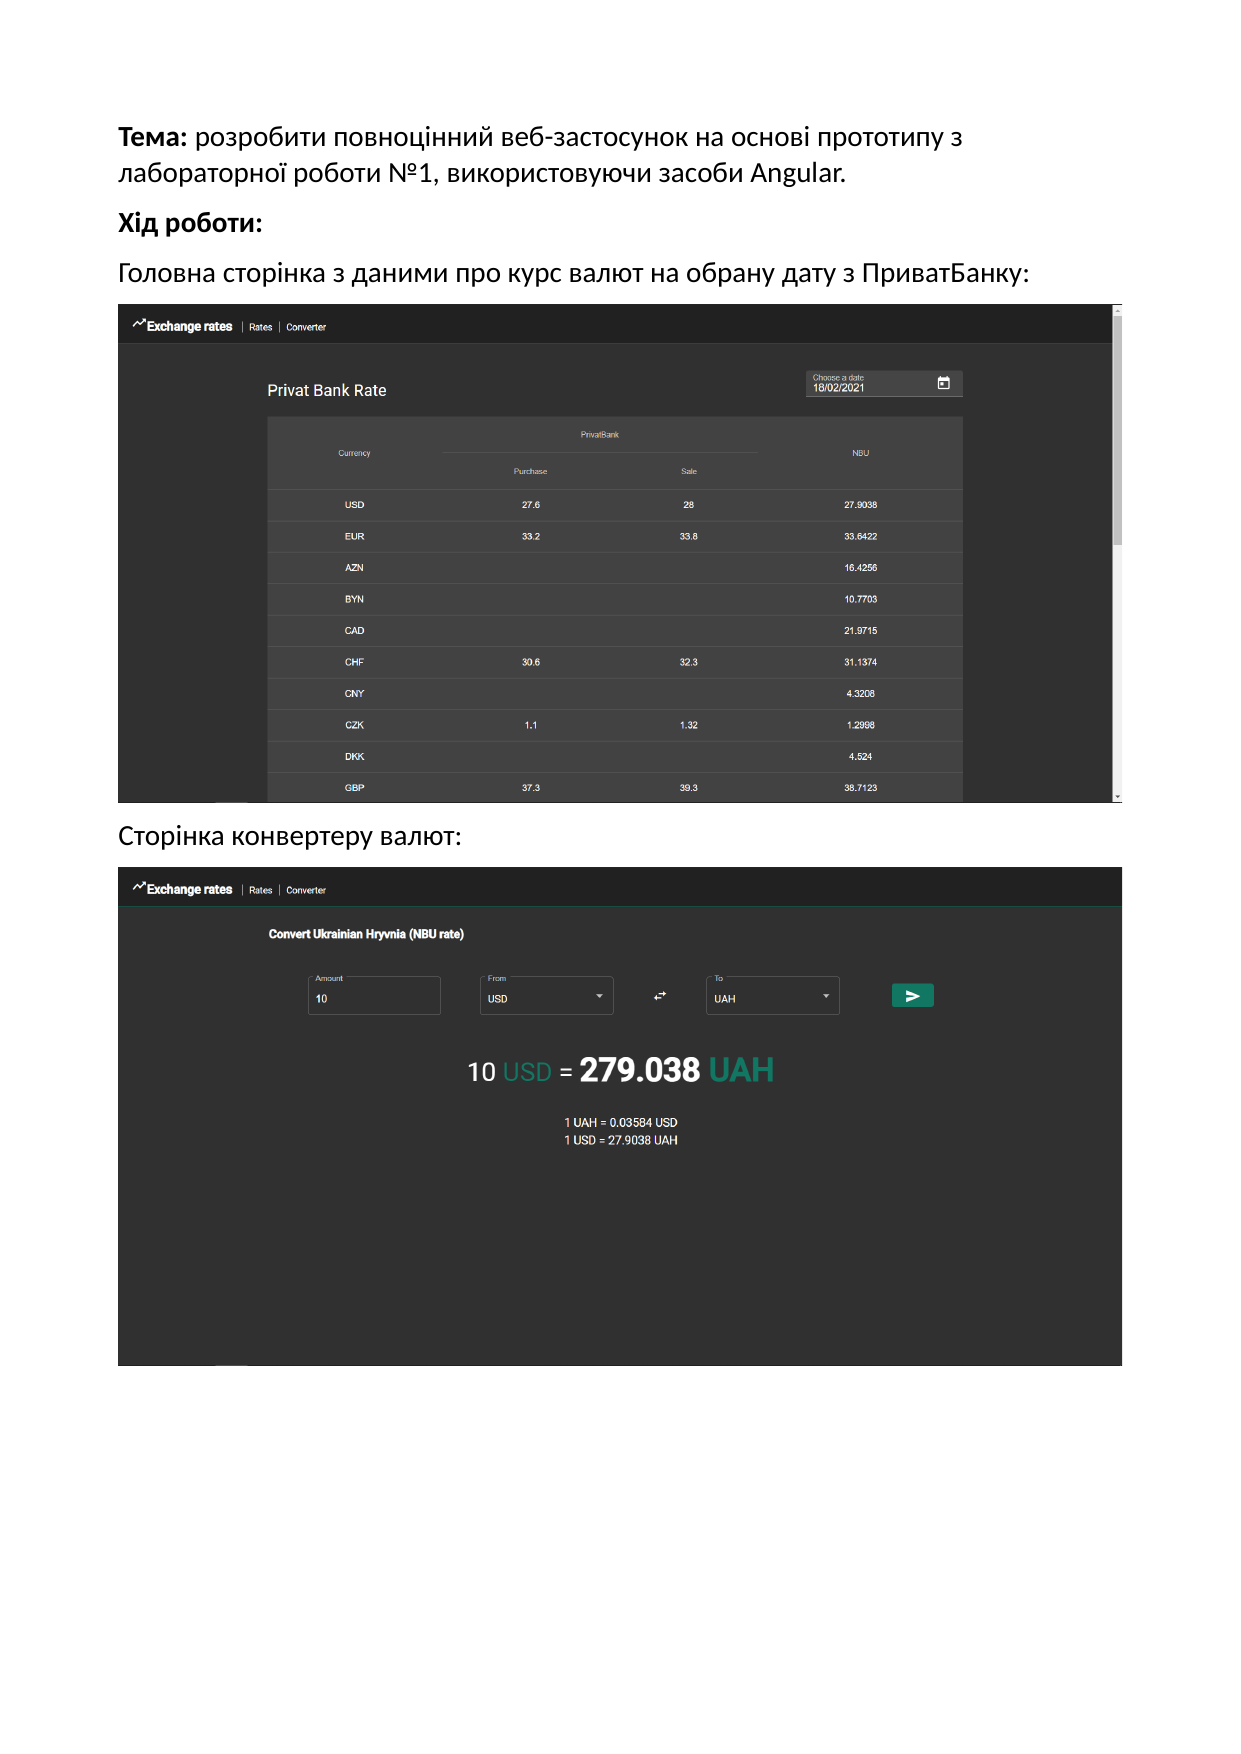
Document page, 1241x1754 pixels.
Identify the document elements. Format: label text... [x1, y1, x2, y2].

picture [118, 304, 1123, 803]
subtitle Тема: pозробити повноцінний веб-застосунок на основі прототипу з лабораторної роботи №1, використовуючи засоби Angular. [118, 118, 1122, 189]
subtitle Головна сторінка з даними про курс валют на обрану дату з ПриватБанку: [118, 254, 1122, 290]
subtitle Сторінка конвертеру валют: [118, 817, 1122, 852]
subtitle Хід роботи: [118, 204, 1122, 239]
picture [118, 867, 1123, 1366]
